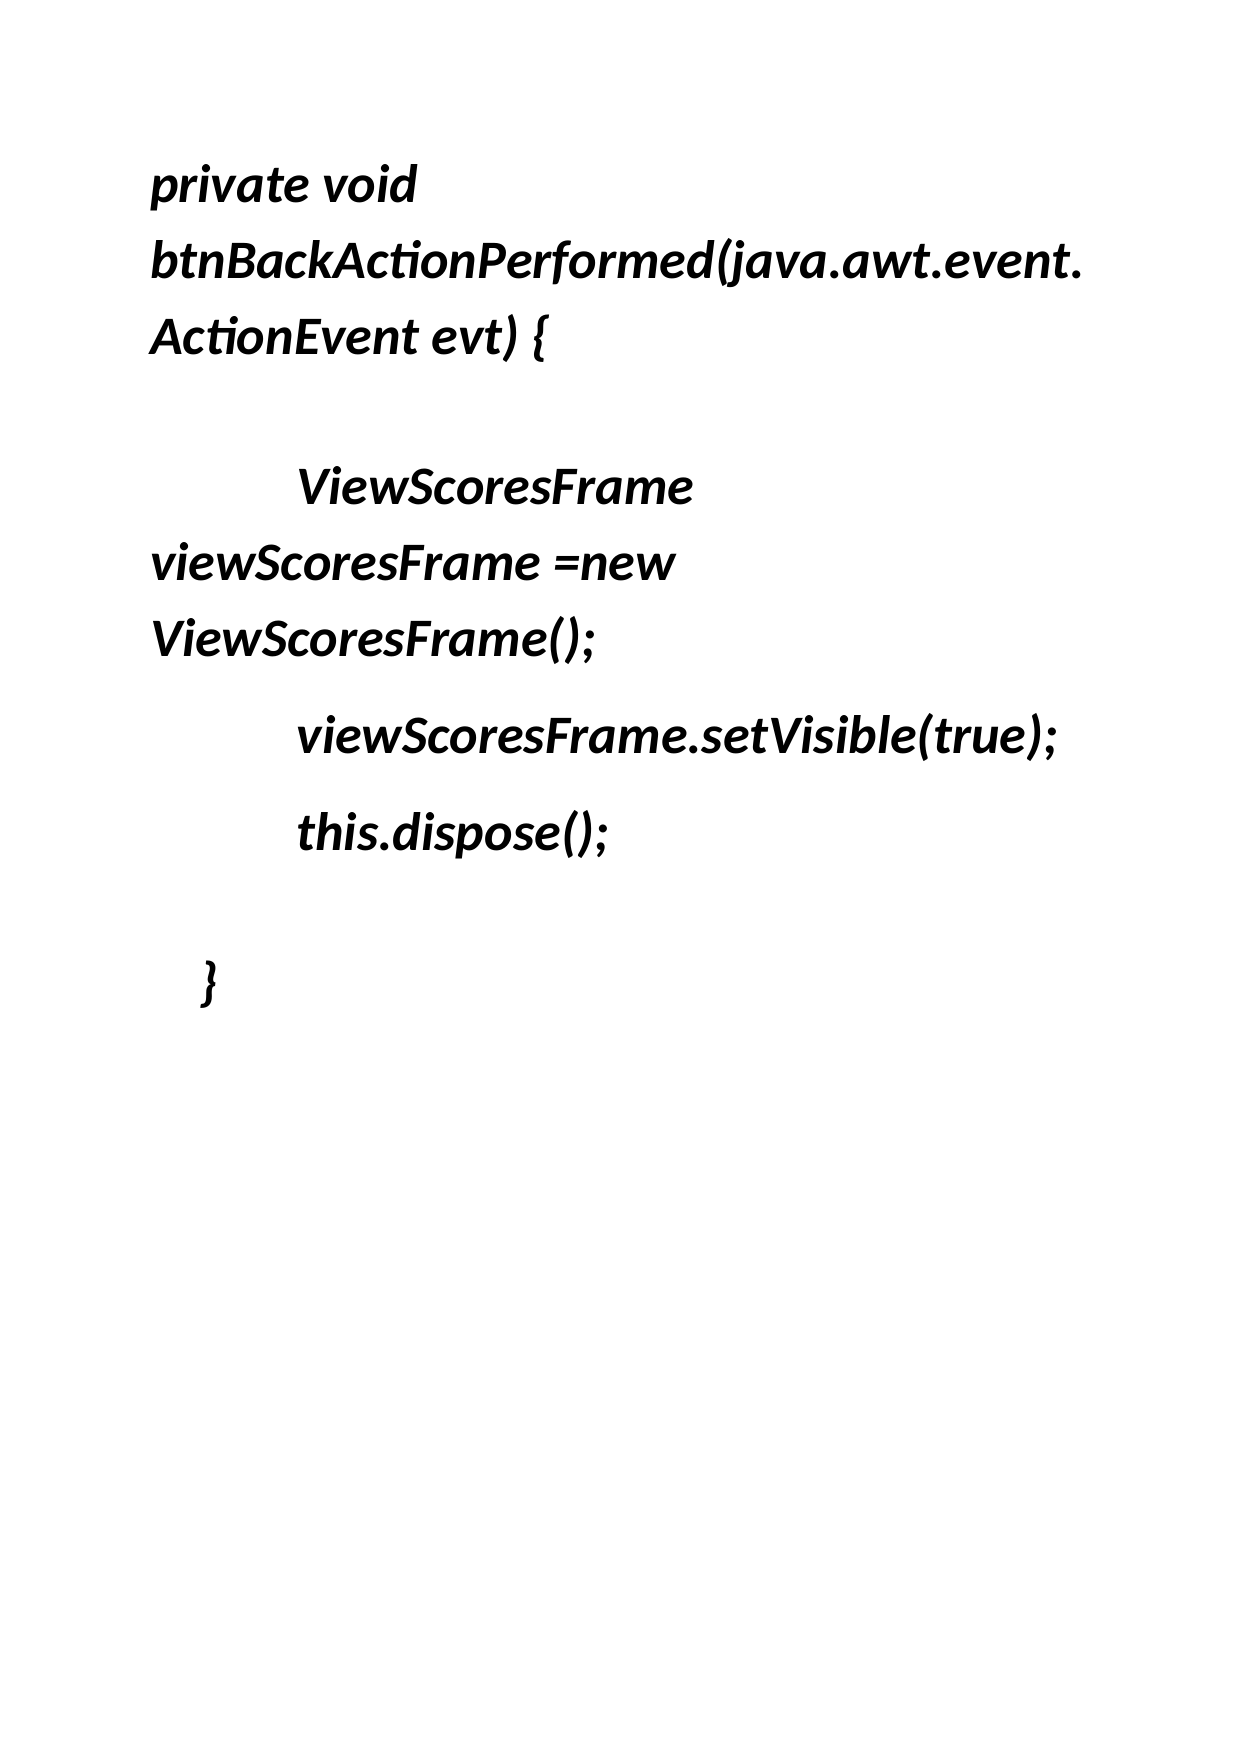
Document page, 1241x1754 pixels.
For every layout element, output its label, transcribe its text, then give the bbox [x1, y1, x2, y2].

text private void btnBackActionPerformed(java.awt.event.ActionEvent evt) { [150, 150, 1090, 368]
text } [150, 948, 1090, 1014]
text viewScoresFrame.setVisible(true); [150, 701, 1090, 767]
text ViewScoresFrame viewScoresFrame =new ViewScoresFrame(); [150, 452, 1090, 670]
text this.dispose(); [150, 798, 1090, 864]
